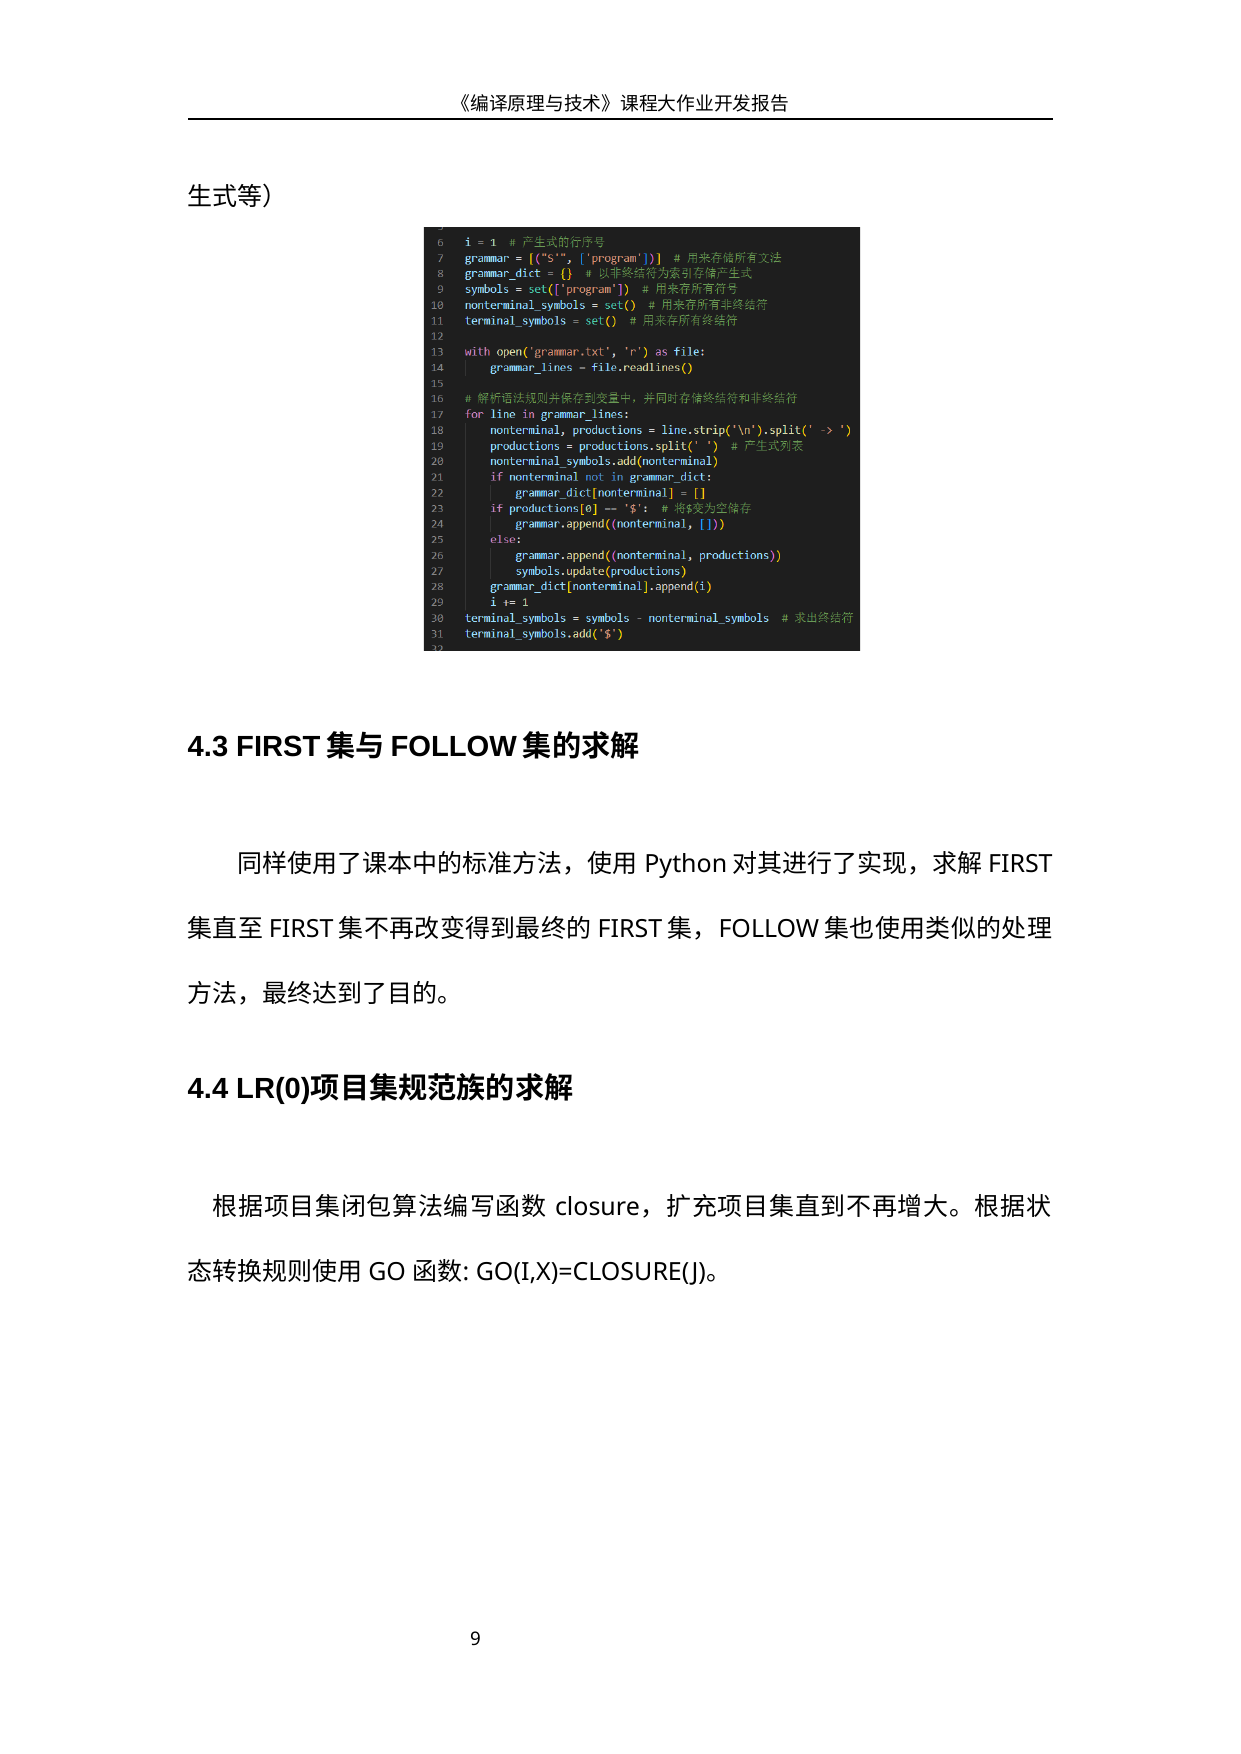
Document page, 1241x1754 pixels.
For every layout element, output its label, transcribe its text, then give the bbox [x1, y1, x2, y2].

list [187, 162, 1053, 227]
text 根据项目集闭包算法编写函数 closure，扩充项目集直到不再增大。根据状态转换规则使用 GO 函数: GO(I,X)=CLOSURE(J)。 [187, 1172, 1053, 1302]
subtitle 4.4 LR(0)项目集规范族的求解 [187, 1054, 1053, 1119]
subtitle 4.3 FIRST集与FOLLOW集的求解 [187, 711, 1053, 776]
list 同样使用了课本中的标准方法，使用Python对其进行了实现，求解FIRST集直至FIRST集不再改变得到最终的FIRST集，FOLLOW集也使用类似的处理方法，最终达到了目的。 [187, 829, 1053, 1024]
picture [423, 227, 861, 651]
